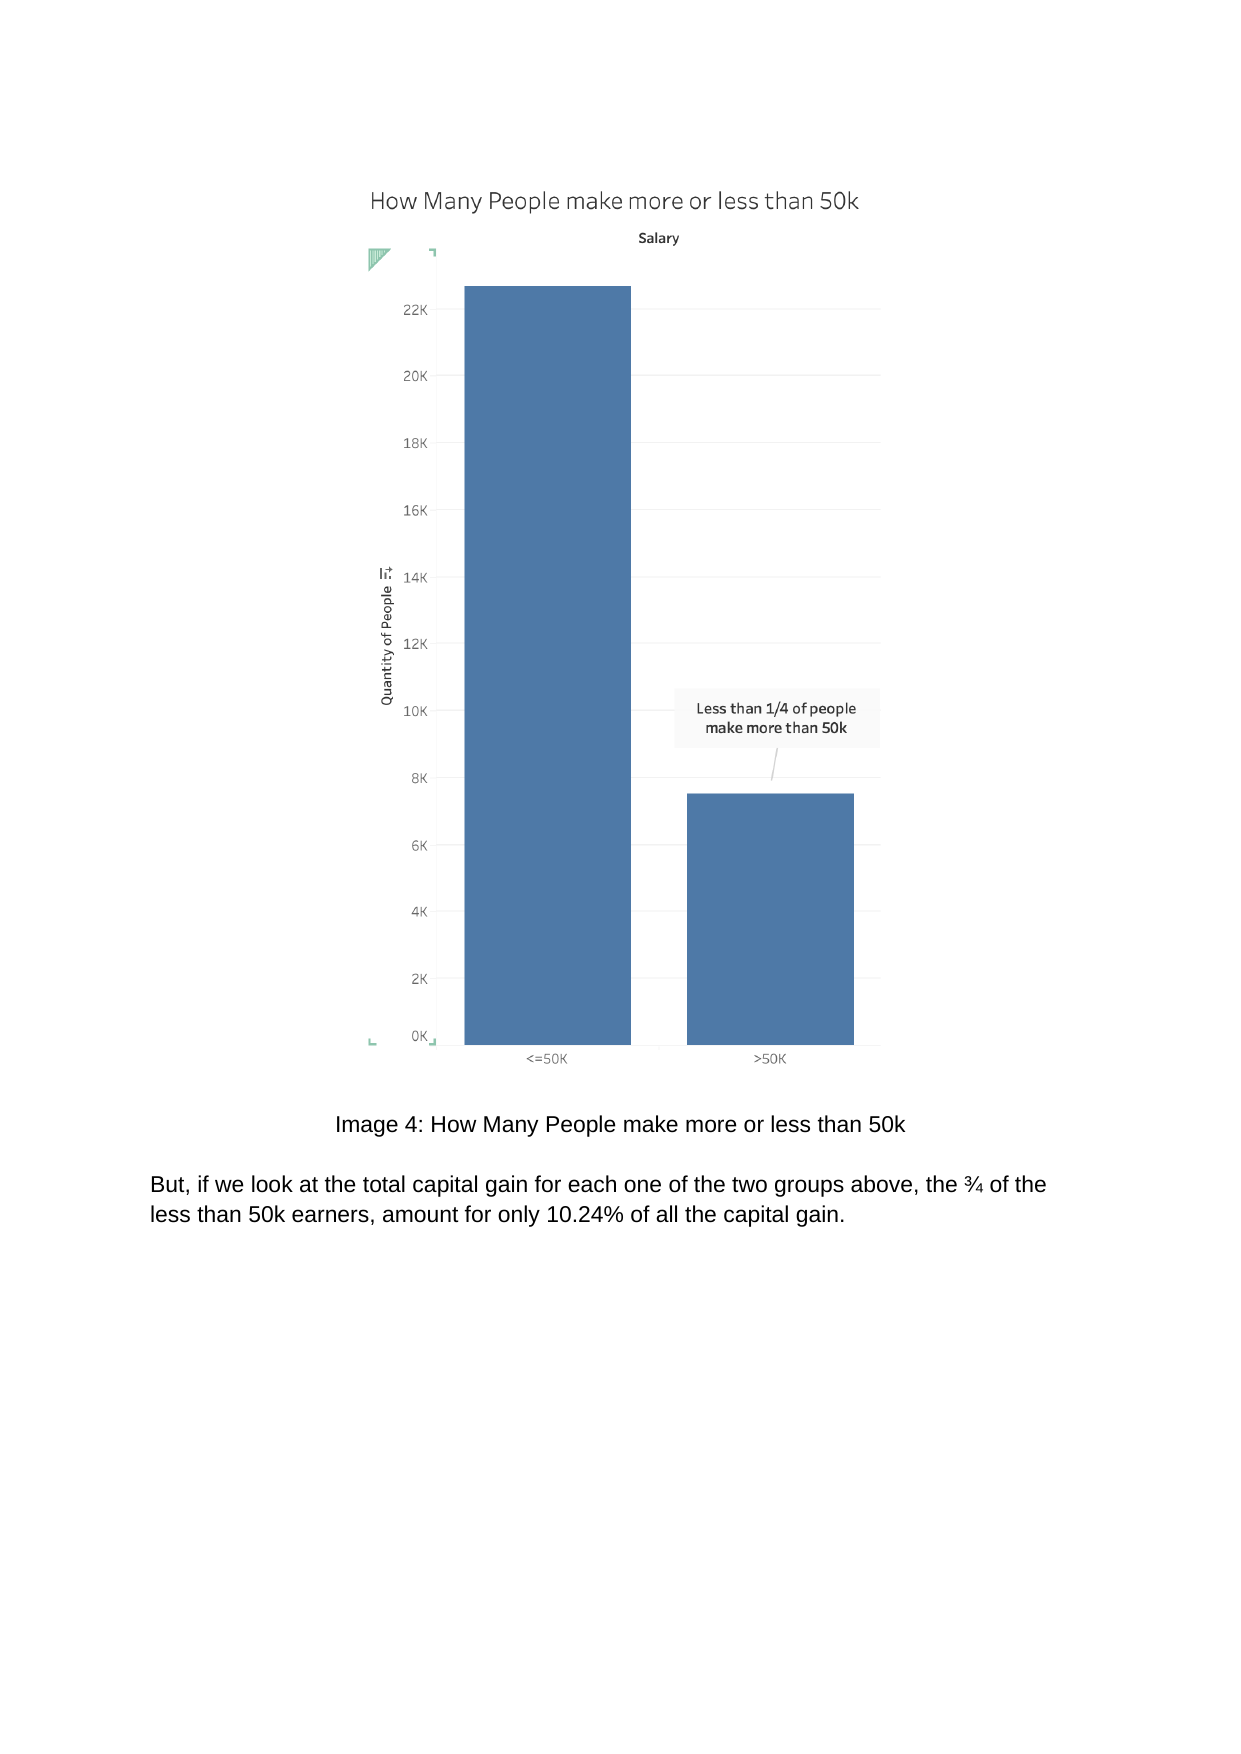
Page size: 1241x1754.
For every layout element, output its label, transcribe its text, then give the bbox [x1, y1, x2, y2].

text But, if we look at the total capital gain for each one of the two groups above, the ¾ of the less than 50k earners, amount for only 10.24% of all the capital gain. [150, 1171, 1090, 1228]
text Image 4: How Many People make more or less than 50k [150, 1111, 1090, 1137]
picture [359, 180, 881, 1077]
